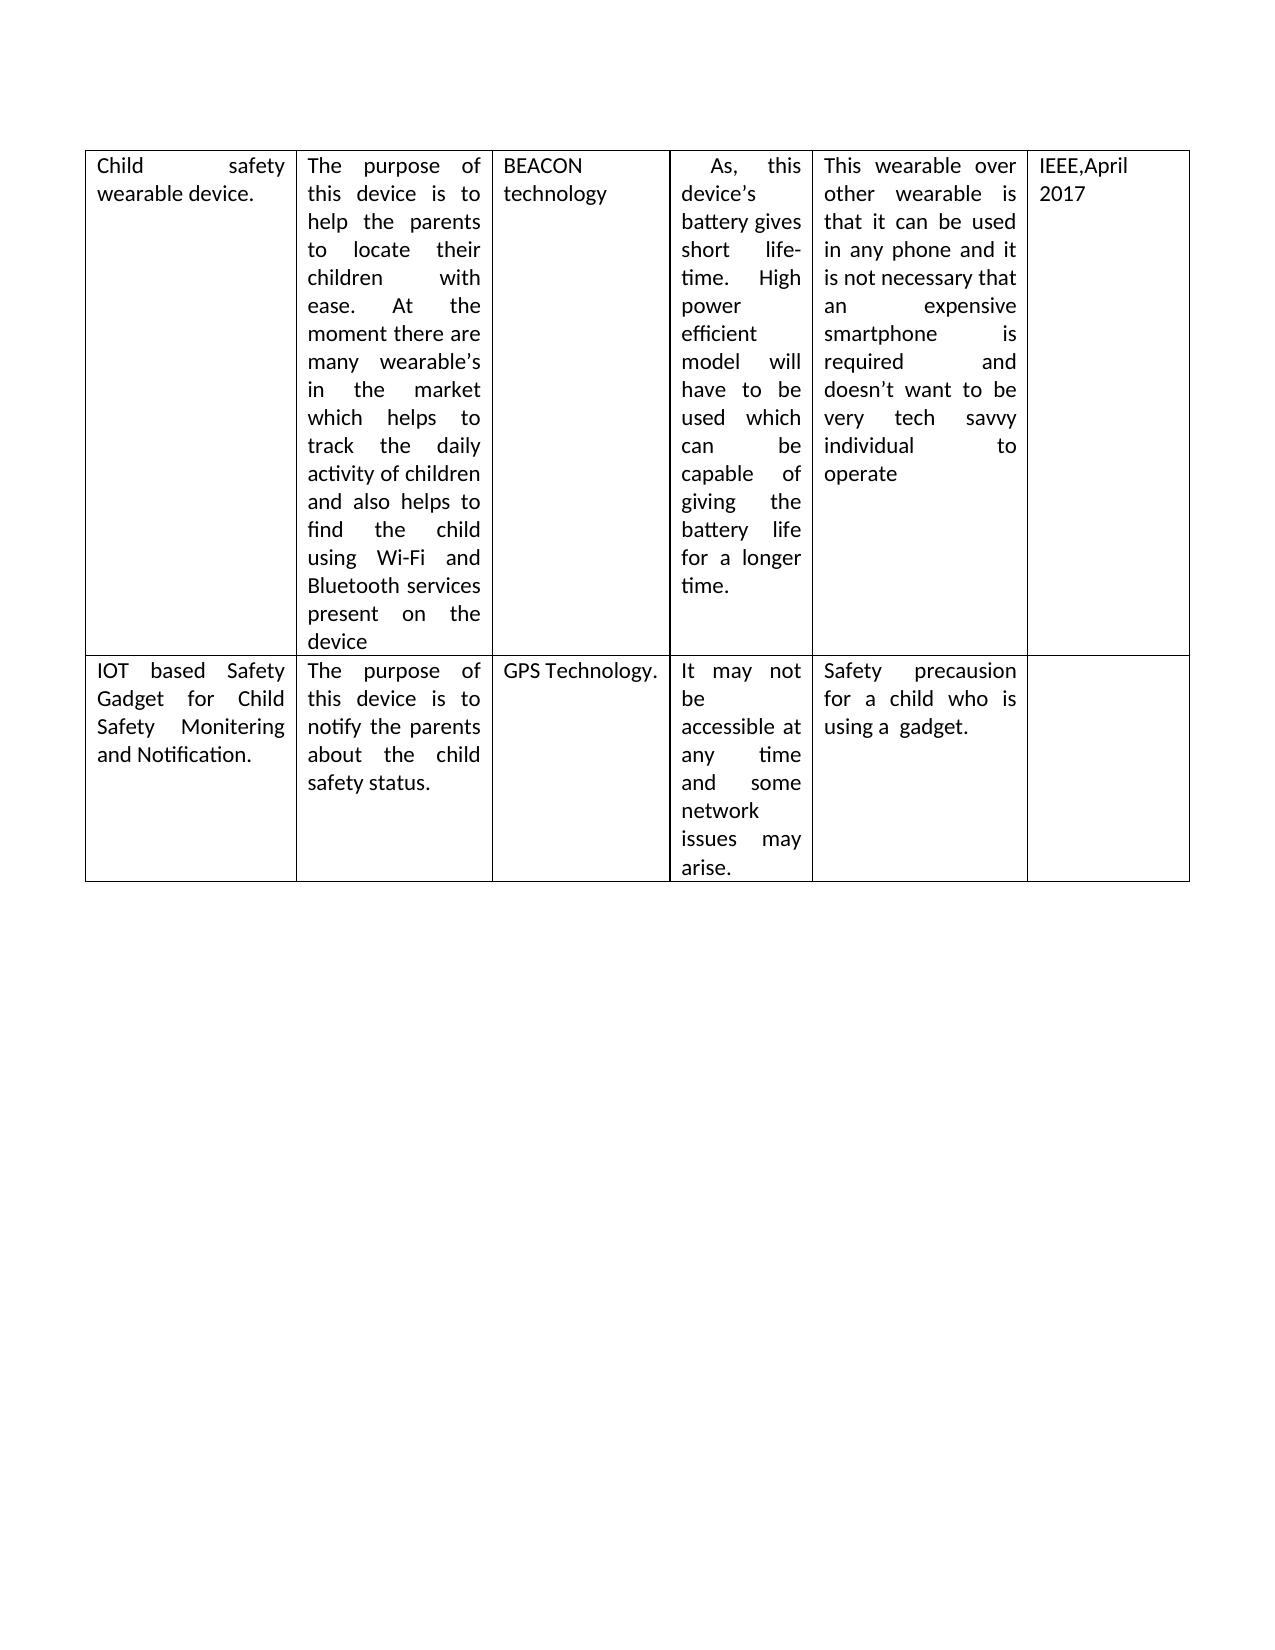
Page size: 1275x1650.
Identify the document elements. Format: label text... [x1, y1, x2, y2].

table_cell [1028, 656, 1189, 881]
table_cell Child safety wearable device. [86, 151, 296, 655]
table_cell It may not be accessible at any time and some network issues may arise. [671, 656, 812, 881]
table_cell IOT based Safety Gadget for Child Safety Monitering and Notification. [86, 656, 296, 881]
table_cell The purpose of this device is to notify the parents about the child safety status. [297, 656, 492, 881]
table_cell BEACON technology [493, 151, 669, 655]
table_cell As, this device’s battery gives short life-time. High power efficient model will have to be used which can be capable of giving the battery life for a longer time. [671, 151, 812, 655]
table_cell This wearable over other wearable is that it can be used in any phone and it is not necessary that an expensive smartphone is required and doesn’t want to be very tech savvy individual to operate [813, 151, 1027, 655]
table_cell Safety precausion for a child who is using a gadget. [813, 656, 1027, 881]
table_cell The purpose of this device is to help the parents to locate their children with ease. At the moment there are many wearable’s in the market which helps to track the daily activity of children and also helps to find the child using Wi-Fi and Bluetooth services present on the device [297, 151, 492, 655]
table_cell GPS Technology. [493, 656, 669, 881]
table_cell IEEE,April 2017 [1028, 151, 1189, 655]
